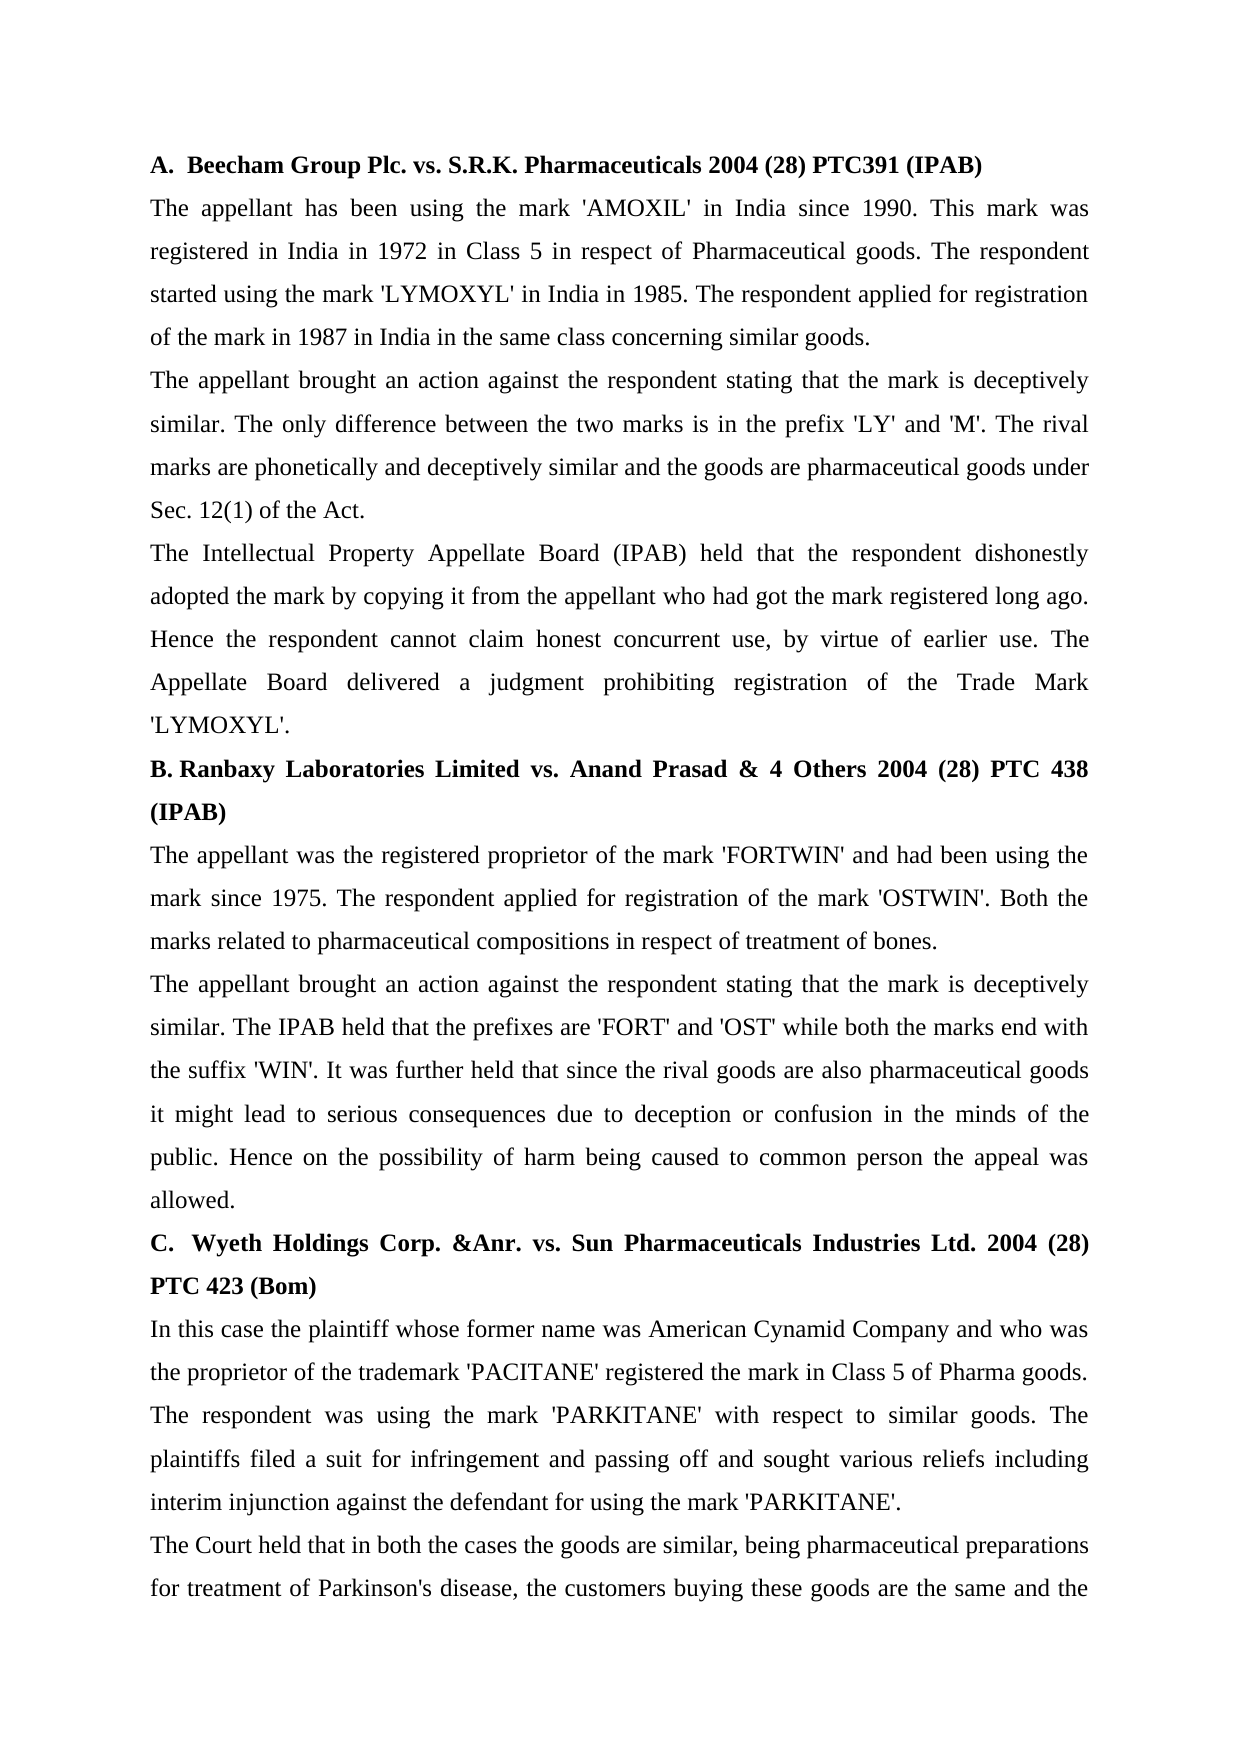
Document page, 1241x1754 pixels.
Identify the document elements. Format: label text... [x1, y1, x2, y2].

text A. Beecham Group Plc. vs. S.R.K. Pharmaceuticals 2004 (28) PTC391 (IPAB) [150, 150, 1090, 179]
text C. Wyeth Holdings Corp. &Anr. vs. Sun Pharmaceuticals Industries Ltd. 2004 (28) PTC 423 (Bom) [150, 1228, 1090, 1300]
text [150, 1530, 1090, 1602]
text The appellant was the registered proprietor of the mark 'FORTWIN' and had been using the mark since 1975. The respondent applied for registration of the mark 'OSTWIN'. Both the marks related to pharmaceutical compositions in respect of treatment of bones. [150, 840, 1090, 955]
text The appellant brought an action against the respondent stating that the mark is deceptively similar. The IPAB held that the prefixes are 'FORT' and 'OST' while both the marks end with the suffix 'WIN'. It was further held that since the rival goods are also pharmaceutical goods it might lead to serious consequences due to deception or confusion in the minds of the public. Hence on the possibility of harm being caused to common person the appeal was allowed. [150, 969, 1090, 1214]
text The Intellectual Property Appellate Board (IPAB) held that the respondent dishonestly adopted the mark by copying it from the appellant who had got the mark registered long ago. Hence the respondent cannot claim honest concurrent use, by virtue of earlier use. The Appellate Board delivered a judgment prohibiting registration of the Trade Mark 'LYMOXYL'. [150, 538, 1090, 739]
text The appellant has been using the mark 'AMOXIL' in India since 1990. This mark was registered in India in 1972 in Class 5 in respect of Pharmaceutical goods. The respondent started using the mark 'LYMOXYL' in India in 1985. The respondent applied for registration of the mark in 1987 in India in the same class concerning similar goods. [150, 193, 1090, 351]
text B. Ranbaxy Laboratories Limited vs. Anand Prasad & 4 Others 2004 (28) PTC 438 (IPAB) [150, 754, 1090, 826]
text In this case the plaintiff whose former name was American Cynamid Company and who was the proprietor of the trademark 'PACITANE' registered the mark in Class 5 of Pharma goods. The respondent was using the mark 'PARKITANE' with respect to similar goods. The plaintiffs filed a suit for infringement and passing off and sought various reliefs including interim injunction against the defendant for using the mark 'PARKITANE'. [150, 1314, 1090, 1516]
text The appellant brought an action against the respondent stating that the mark is deceptively similar. The only difference between the two marks is in the prefix 'LY' and 'M'. The rival marks are phonetically and deceptively similar and the goods are pharmaceutical goods under Sec. 12(1) of the Act. [150, 366, 1090, 524]
